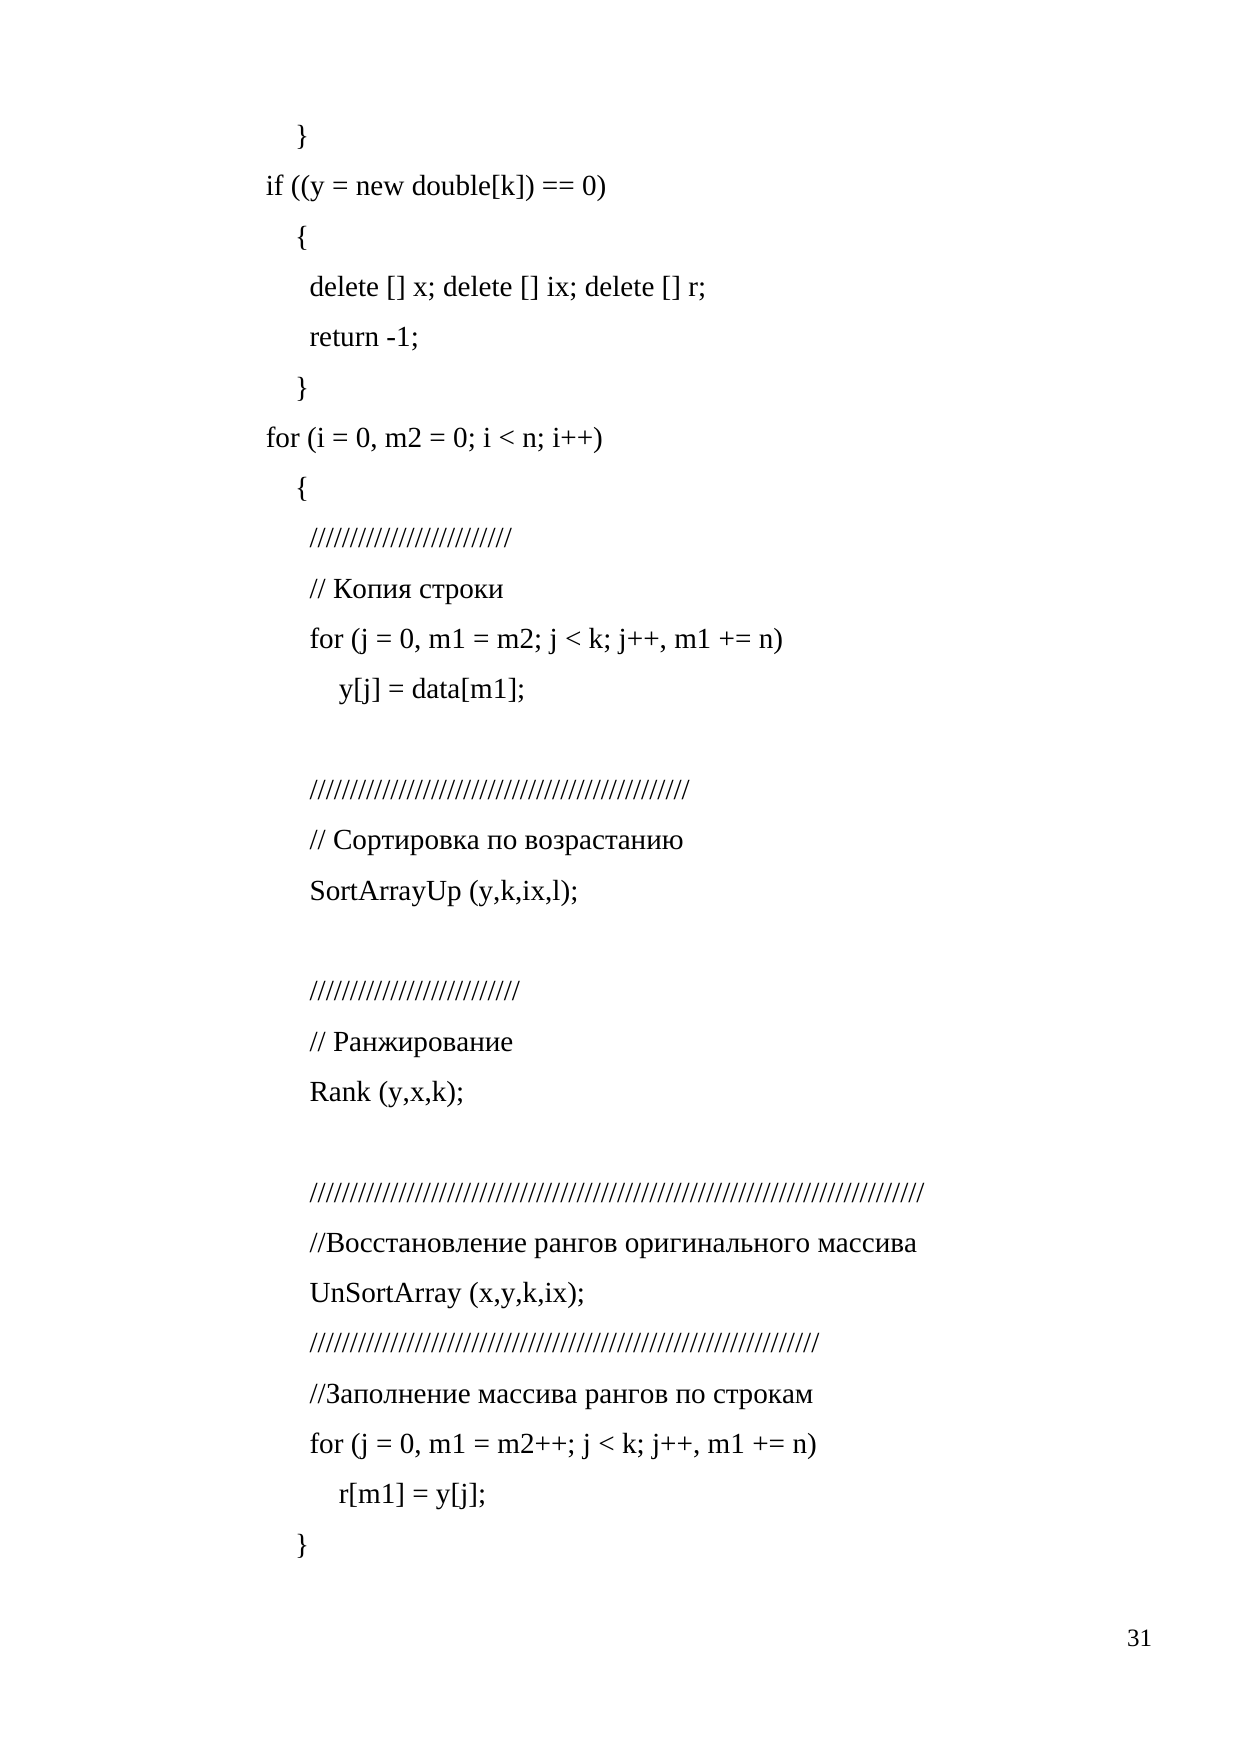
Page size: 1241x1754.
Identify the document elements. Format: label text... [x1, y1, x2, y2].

text r[m1] = y[j]; [177, 1477, 1152, 1510]
text delete [] x; delete [] ix; delete [] r; [177, 269, 1152, 303]
text } [177, 1527, 1152, 1560]
text UnSortArray (x,y,k,ix); [177, 1275, 1152, 1309]
text //Заполнение массива рангов по строкам [177, 1376, 1152, 1409]
text // Ранжирование [177, 1024, 1152, 1057]
text // Копия строки [177, 571, 1152, 604]
text //Восстановление рангов оригинального массива [177, 1225, 1152, 1258]
text ///////////////////////// [177, 521, 1152, 554]
text /////////////////////////////////////////////// [177, 772, 1152, 806]
text if ((y = new double[k]) == 0) [177, 168, 1152, 202]
text ////////////////////////// [177, 973, 1152, 1007]
text { [177, 470, 1152, 504]
text // Сортировка по возрастанию [177, 822, 1152, 856]
text y[j] = data[m1]; [177, 672, 1152, 705]
text return -1; [177, 319, 1152, 353]
text SortArrayUp (y,k,ix,l); [177, 873, 1152, 906]
text } [177, 370, 1152, 403]
text } [177, 118, 1152, 152]
text for (j = 0, m1 = m2++; j < k; j++, m1 += n) [177, 1426, 1152, 1460]
text { [177, 219, 1152, 252]
text /////////////////////////////////////////////////////////////// [177, 1326, 1152, 1359]
text for (j = 0, m1 = m2; j < k; j++, m1 += n) [177, 621, 1152, 655]
text Rank (y,x,k); [177, 1074, 1152, 1108]
text //////////////////////////////////////////////////////////////////////////// [177, 1175, 1152, 1208]
text for (i = 0, m2 = 0; i < n; i++) [177, 420, 1152, 453]
